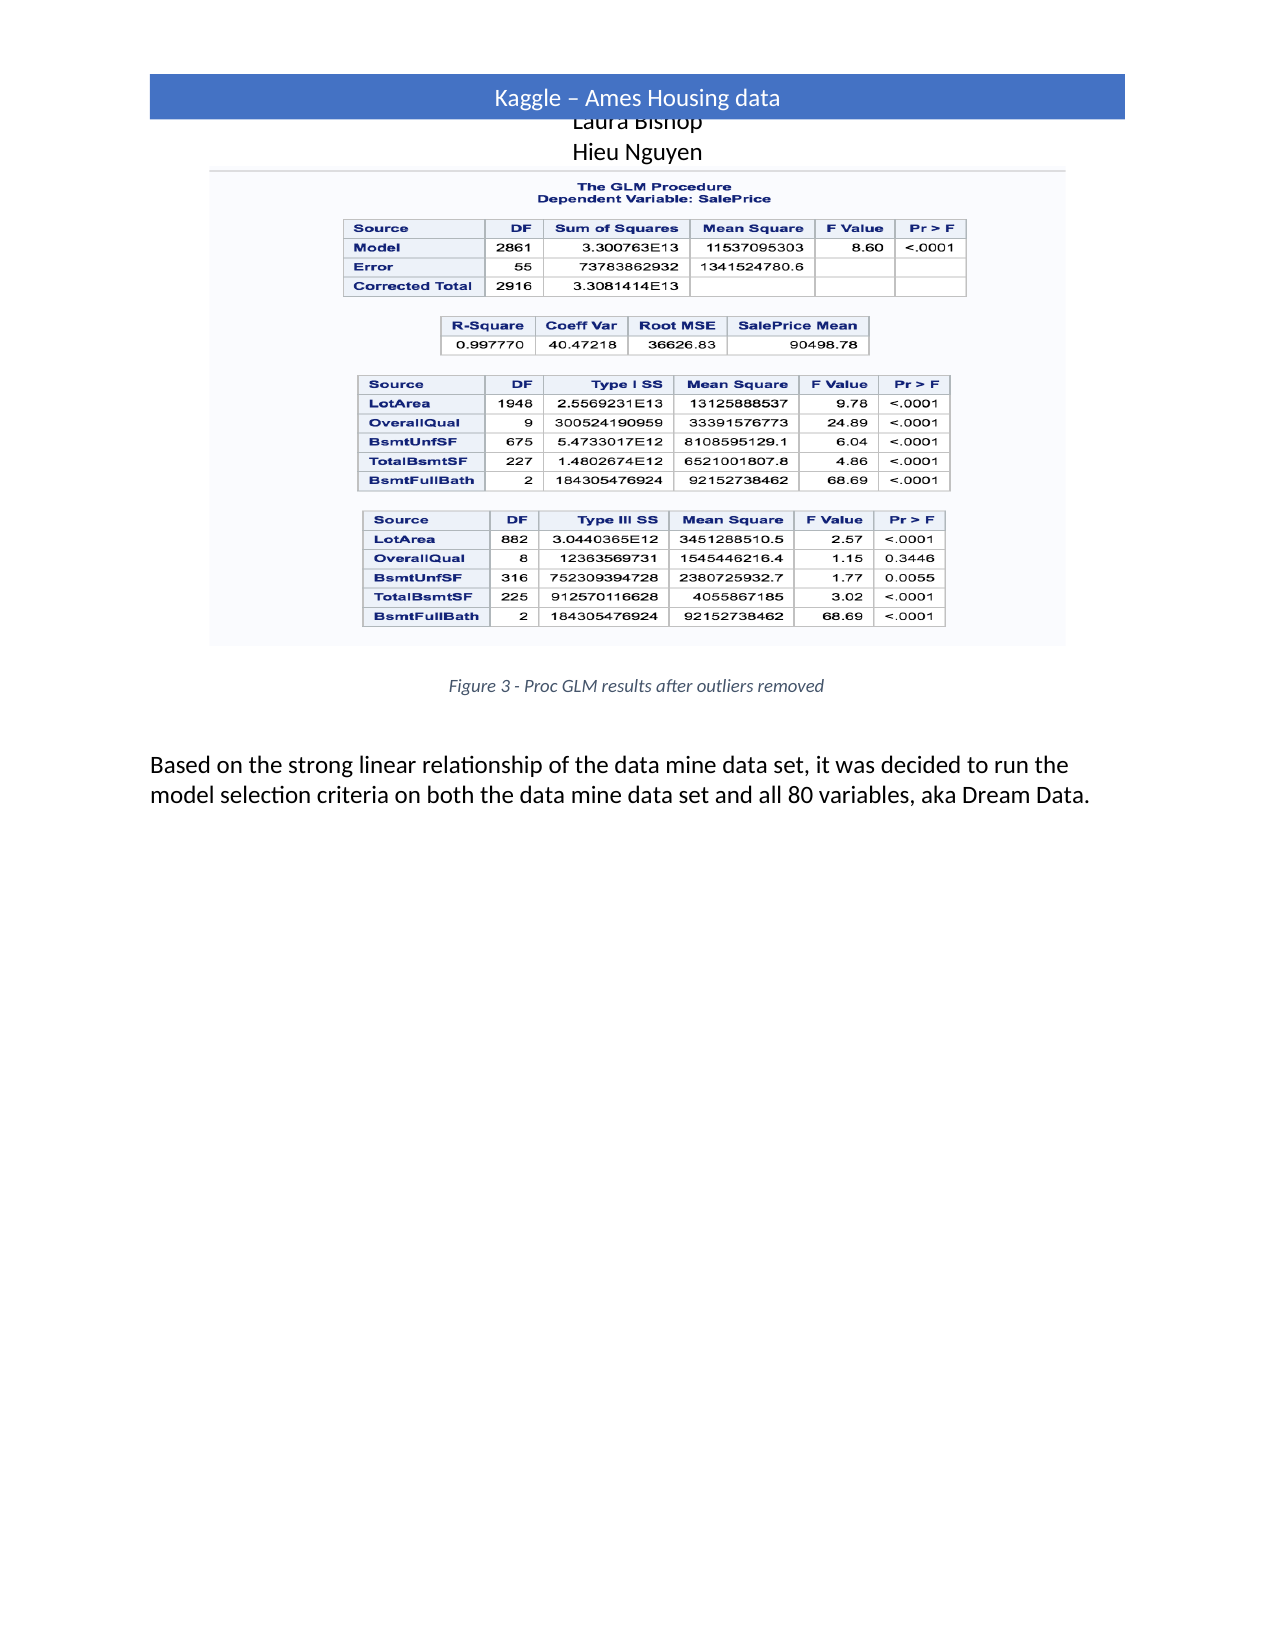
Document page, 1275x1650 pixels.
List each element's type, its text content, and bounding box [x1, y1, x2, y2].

picture [209, 166, 1066, 646]
text Based on the strong linear relationship of the data mine data set, it was decided to run the model selection criteria on both the data mine data set and all 80 variables, aka Dream Data. [150, 749, 1125, 810]
text Figure 3 - Proc GLM results after outliers removed [150, 674, 1125, 697]
